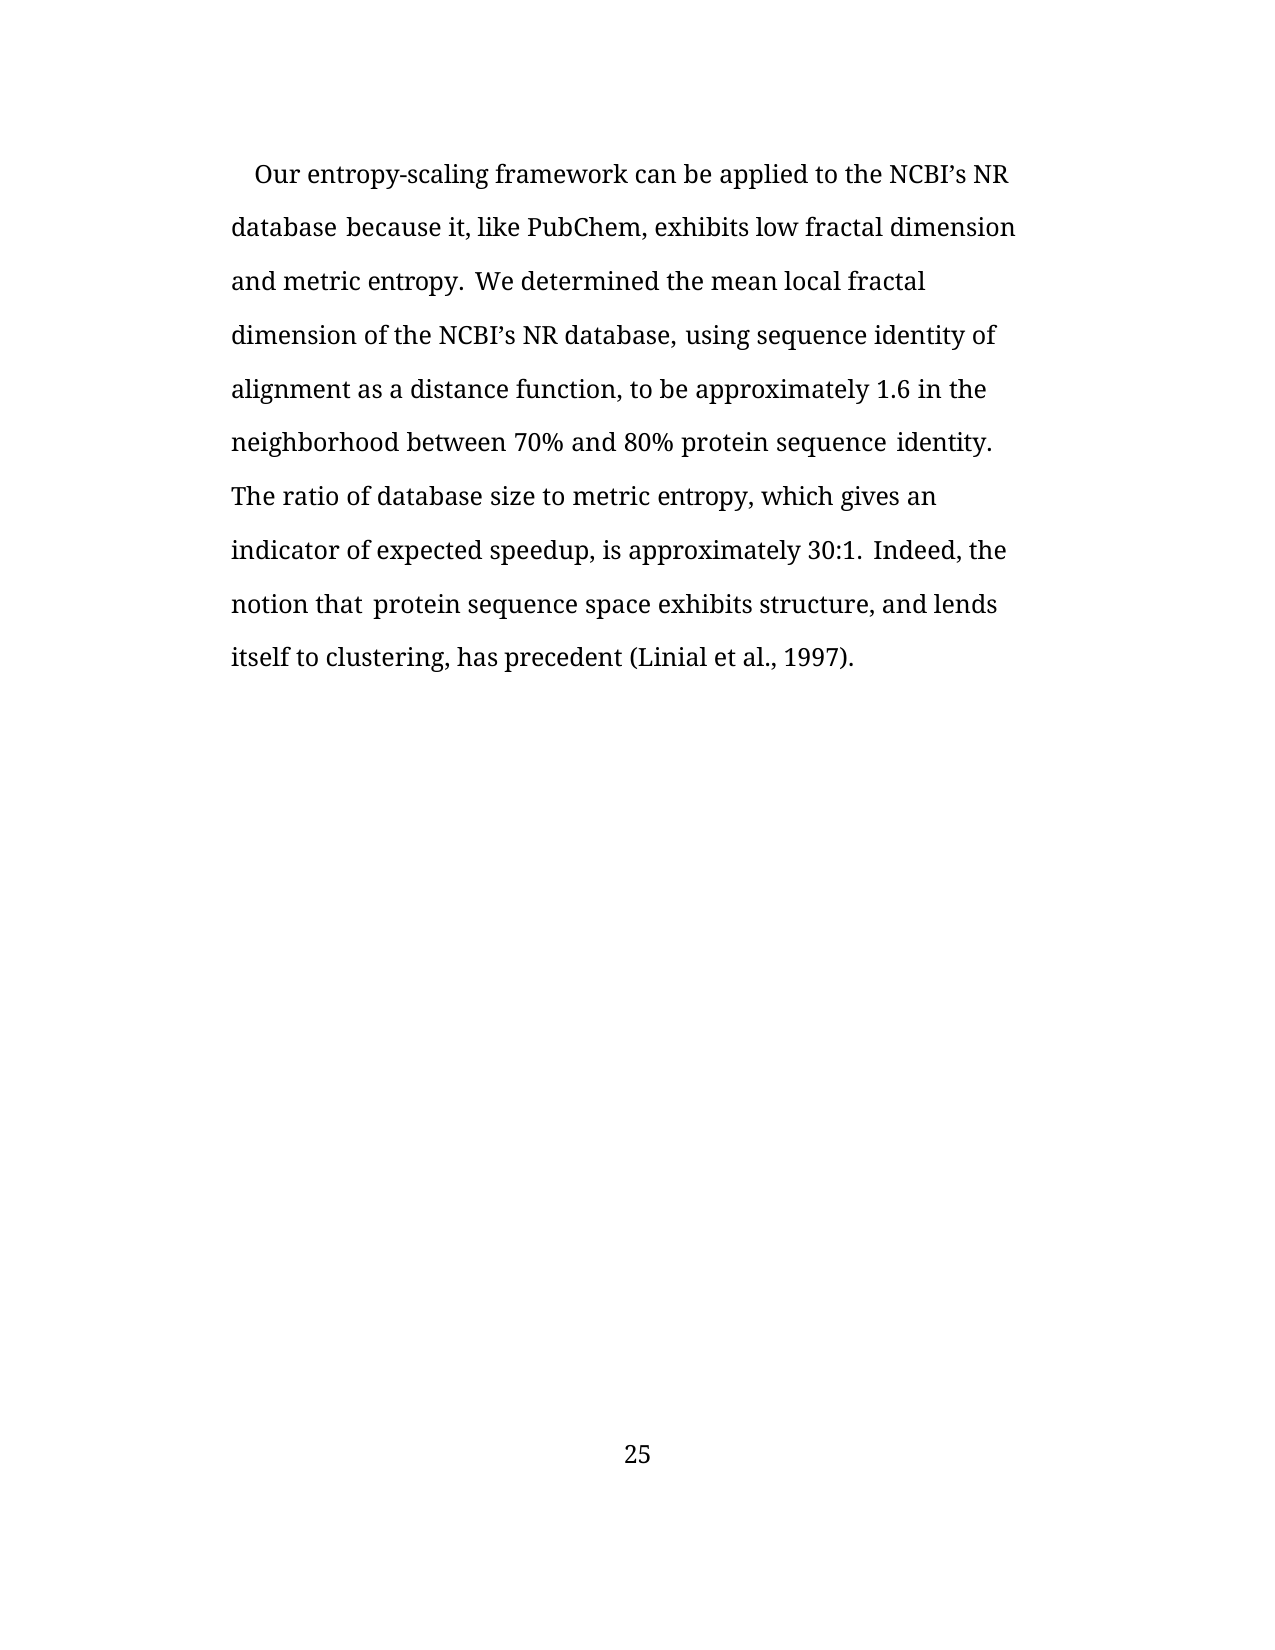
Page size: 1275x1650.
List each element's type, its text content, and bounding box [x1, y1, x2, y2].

text Our entropy-scaling framework can be applied to the NCBI’s NR database because it, like PubChem, exhibits low fractal dimension and metric entropy. We determined the mean local fractal dimension of the NCBI’s NR database, using sequence identity of alignment as a distance function, to be approximately 1.6 in the neighborhood between 70% and 80% protein sequence identity. The ratio of database size to metric entropy, which gives an indicator of expected speedup, is approximately 30:1. Indeed, the notion that protein sequence space exhibits structure, and lends itself to clustering, has precedent (Linial et al., 1997). [231, 156, 1041, 674]
